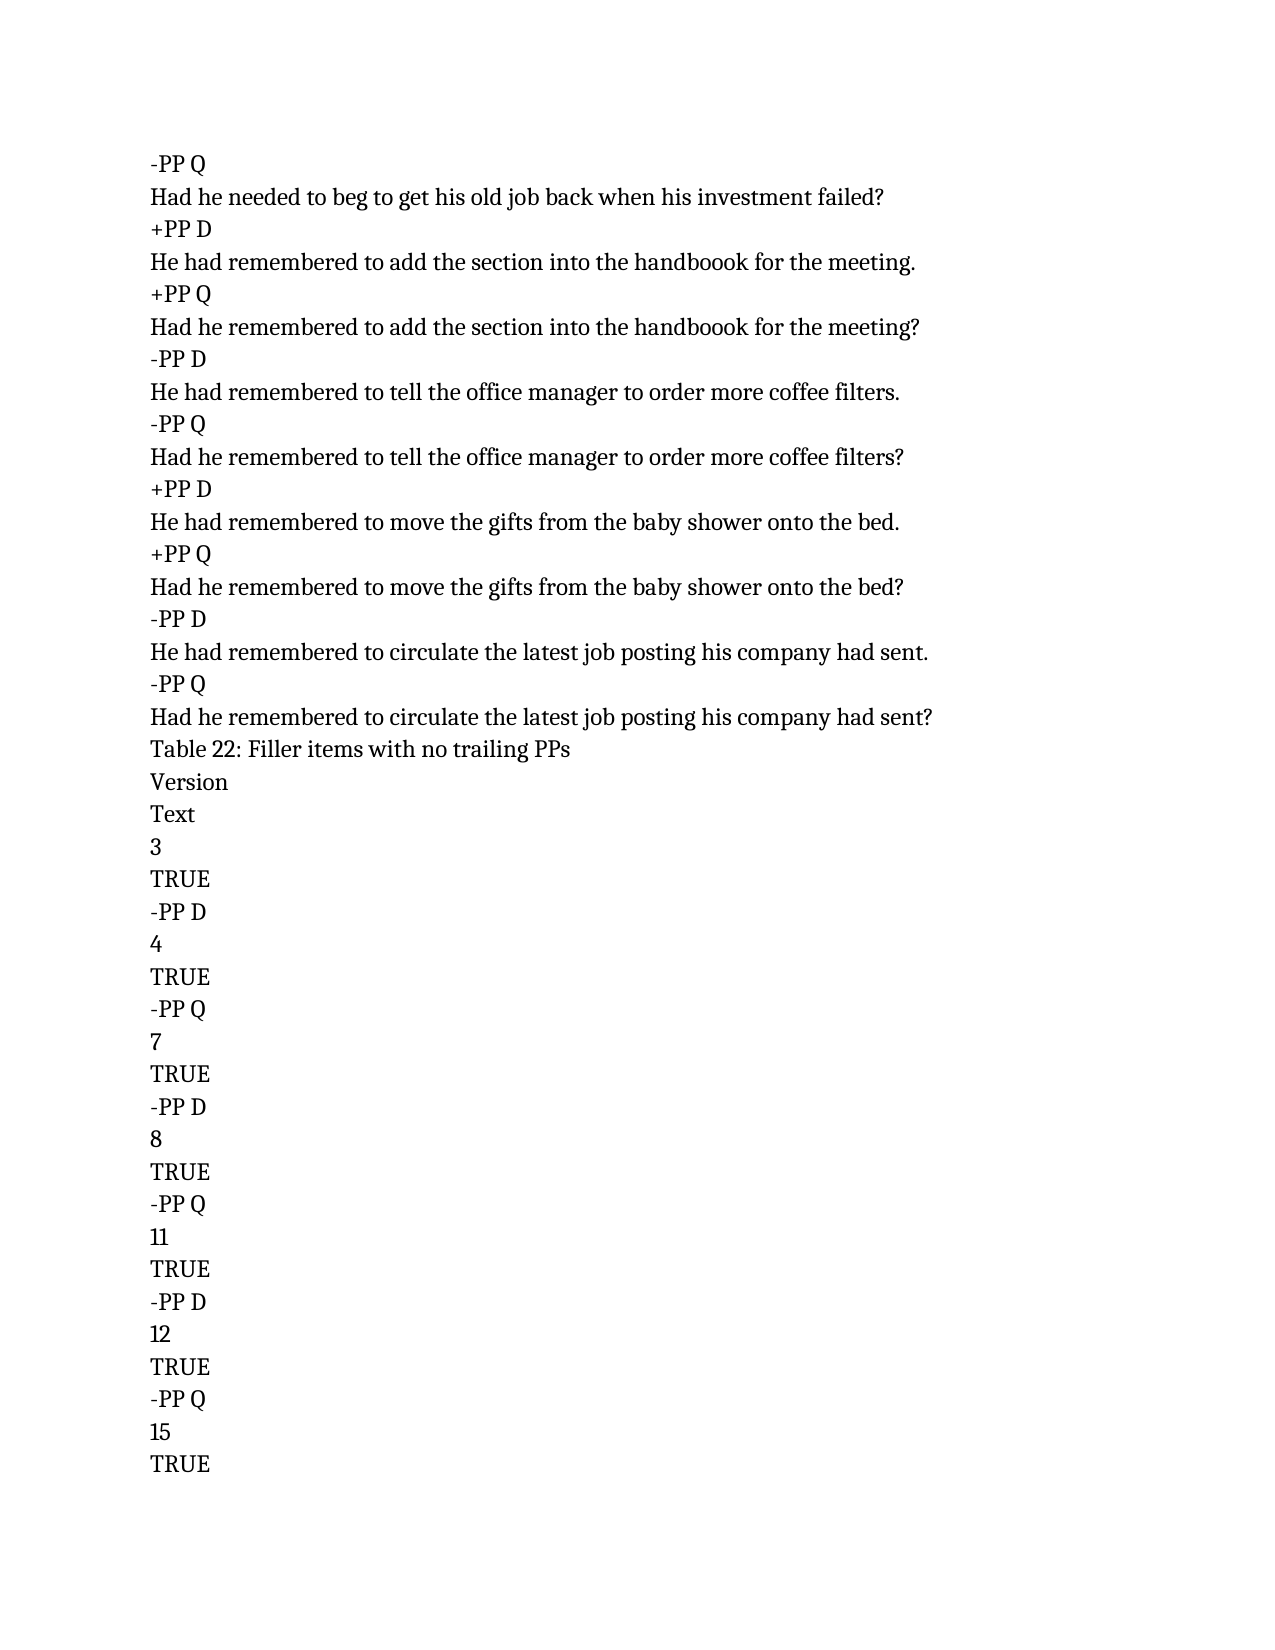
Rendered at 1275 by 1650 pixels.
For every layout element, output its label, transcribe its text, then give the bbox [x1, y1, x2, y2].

text 12 [150, 1320, 1125, 1349]
text +PP Q [150, 540, 1125, 569]
text 11 [150, 1222, 1125, 1251]
text He had remembered to move the gifts from the baby shower onto the bed. [150, 507, 1125, 536]
text -PP D [150, 345, 1125, 374]
text 8 [150, 1125, 1125, 1154]
text -PP Q [150, 1385, 1125, 1414]
text +PP D [150, 215, 1125, 244]
text Version [150, 767, 1125, 796]
text TRUE [150, 1352, 1125, 1381]
text TRUE [150, 962, 1125, 991]
text 3 [150, 832, 1125, 861]
text Table 22: Filler items with no trailing PPs [150, 735, 1125, 764]
text TRUE [150, 1255, 1125, 1284]
text -PP Q [150, 1190, 1125, 1219]
text He had remembered to add the section into the handboook for the meeting. [150, 247, 1125, 276]
text TRUE [150, 1157, 1125, 1186]
text TRUE [150, 865, 1125, 894]
text Had he remembered to move the gifts from the baby shower onto the bed? [150, 572, 1125, 601]
text 7 [150, 1027, 1125, 1056]
text Text [150, 800, 1125, 829]
text -PP D [150, 897, 1125, 926]
text Had he remembered to tell the office manager to order more coffee filters? [150, 442, 1125, 471]
text 4 [150, 930, 1125, 959]
text -PP Q [150, 410, 1125, 439]
text +PP D [150, 475, 1125, 504]
text He had remembered to tell the office manager to order more coffee filters. [150, 377, 1125, 406]
text TRUE [150, 1450, 1125, 1479]
text -PP Q [150, 995, 1125, 1024]
text Had he remembered to add the section into the handboook for the meeting? [150, 312, 1125, 341]
text -PP Q [150, 670, 1125, 699]
text 15 [150, 1417, 1125, 1446]
text -PP D [150, 1092, 1125, 1121]
text Had he needed to beg to get his old job back when his investment failed? [150, 182, 1125, 211]
text -PP D [150, 1287, 1125, 1316]
text +PP Q [150, 280, 1125, 309]
text -PP Q [150, 150, 1125, 179]
text He had remembered to circulate the latest job posting his company had sent. [150, 637, 1125, 666]
text TRUE [150, 1060, 1125, 1089]
text Had he remembered to circulate the latest job posting his company had sent? [150, 702, 1125, 731]
text -PP D [150, 605, 1125, 634]
